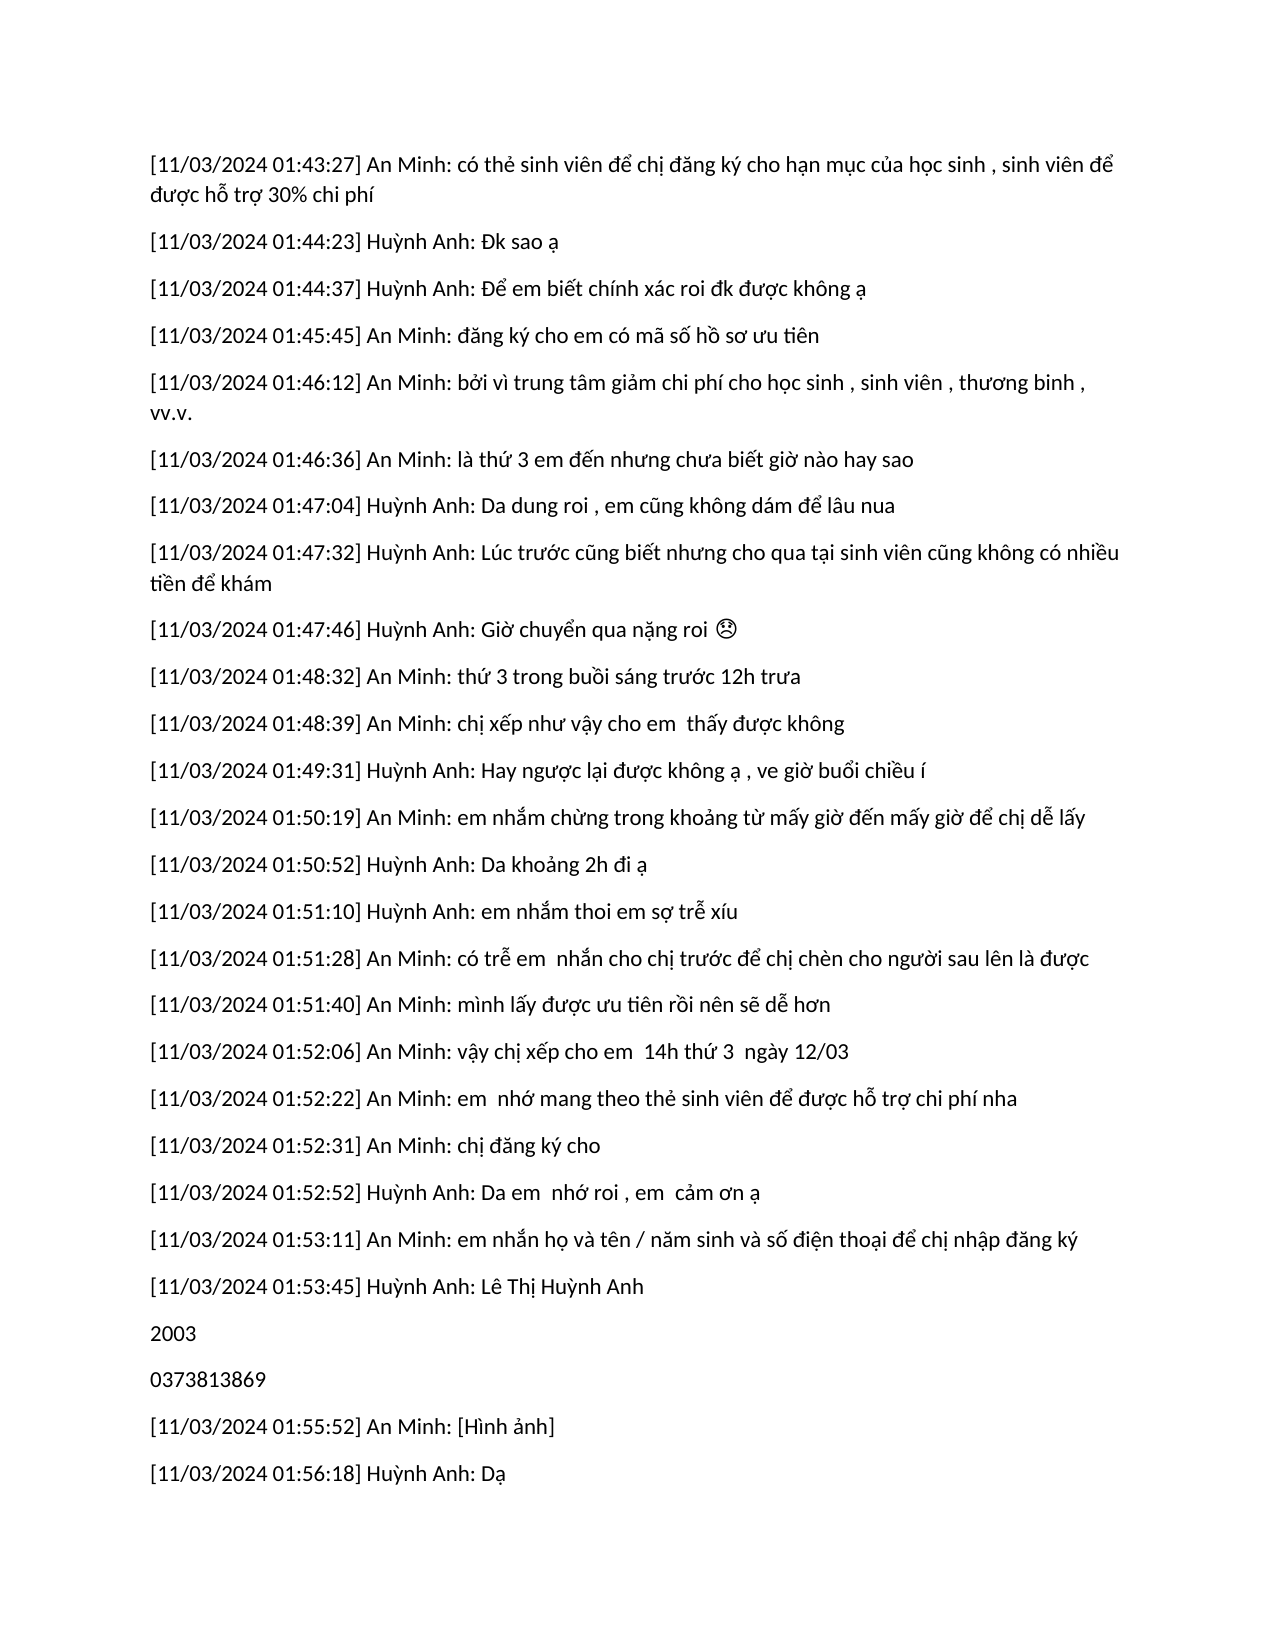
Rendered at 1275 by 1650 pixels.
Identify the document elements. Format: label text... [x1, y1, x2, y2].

text [11/03/2024 01:53:45] Huỳnh Anh: Lê Thị Huỳnh Anh [150, 1272, 1125, 1300]
text [11/03/2024 01:56:18] Huỳnh Anh: Dạ [150, 1459, 1125, 1487]
text [11/03/2024 01:50:19] An Minh: em nhắm chừng trong khoảng từ mấy giờ đến mấy giờ để chị dễ lấy [150, 803, 1125, 831]
text [11/03/2024 01:52:22] An Minh: em nhớ mang theo thẻ sinh viên để được hỗ trợ chi phí nha [150, 1084, 1125, 1112]
text [11/03/2024 01:48:32] An Minh: thứ 3 trong buồi sáng trước 12h trưa [150, 662, 1125, 691]
text [11/03/2024 01:50:52] Huỳnh Anh: Da khoảng 2h đi ạ [150, 850, 1125, 878]
text [11/03/2024 01:47:32] Huỳnh Anh: Lúc trước cũng biết nhưng cho qua tại sinh viên cũng không có nhiều tiền để khám [150, 538, 1125, 597]
text [11/03/2024 01:47:46] Huỳnh Anh: Giờ chuyển qua nặng roi 😞 [150, 616, 1125, 644]
text [11/03/2024 01:52:31] An Minh: chị đăng ký cho [150, 1131, 1125, 1159]
text [11/03/2024 01:51:28] An Minh: có trễ em nhắn cho chị trước để chị chèn cho người sau lên là được [150, 944, 1125, 972]
text [11/03/2024 01:55:52] An Minh: [Hình ảnh] [150, 1412, 1125, 1441]
text 2003 [150, 1319, 1125, 1347]
text [11/03/2024 01:43:27] An Minh: có thẻ sinh viên để chị đăng ký cho hạn mục của học sinh , sinh viên để được hỗ trợ 30% chi phí [150, 150, 1125, 208]
text [11/03/2024 01:47:04] Huỳnh Anh: Da dung roi , em cũng không dám để lâu nua [150, 492, 1125, 520]
text [11/03/2024 01:52:06] An Minh: vậy chị xếp cho em 14h thứ 3 ngày 12/03 [150, 1037, 1125, 1066]
text [11/03/2024 01:48:39] An Minh: chị xếp như vậy cho em thấy được không [150, 709, 1125, 737]
text [11/03/2024 01:52:52] Huỳnh Anh: Da em nhớ roi , em cảm ơn ạ [150, 1178, 1125, 1206]
text [11/03/2024 01:46:12] An Minh: bởi vì trung tâm giảm chi phí cho học sinh , sinh viên , thương binh , vv.v. [150, 368, 1125, 426]
text [11/03/2024 01:44:37] Huỳnh Anh: Để em biết chính xác roi đk được không ạ [150, 274, 1125, 302]
text [11/03/2024 01:51:10] Huỳnh Anh: em nhắm thoi em sợ trễ xíu [150, 897, 1125, 925]
text [11/03/2024 01:46:36] An Minh: là thứ 3 em đến nhưng chưa biết giờ nào hay sao [150, 445, 1125, 473]
text [11/03/2024 01:49:31] Huỳnh Anh: Hay ngược lại được không ạ , ve giờ buổi chiều í [150, 756, 1125, 784]
text 0373813869 [150, 1366, 1125, 1394]
text [11/03/2024 01:45:45] An Minh: đăng ký cho em có mã số hồ sơ ưu tiên [150, 321, 1125, 349]
text [11/03/2024 01:53:11] An Minh: em nhắn họ và tên / năm sinh và số điện thoại để chị nhập đăng ký [150, 1225, 1125, 1253]
text [11/03/2024 01:51:40] An Minh: mình lấy được ưu tiên rồi nên sẽ dễ hơn [150, 991, 1125, 1019]
text [11/03/2024 01:44:23] Huỳnh Anh: Đk sao ạ [150, 227, 1125, 255]
